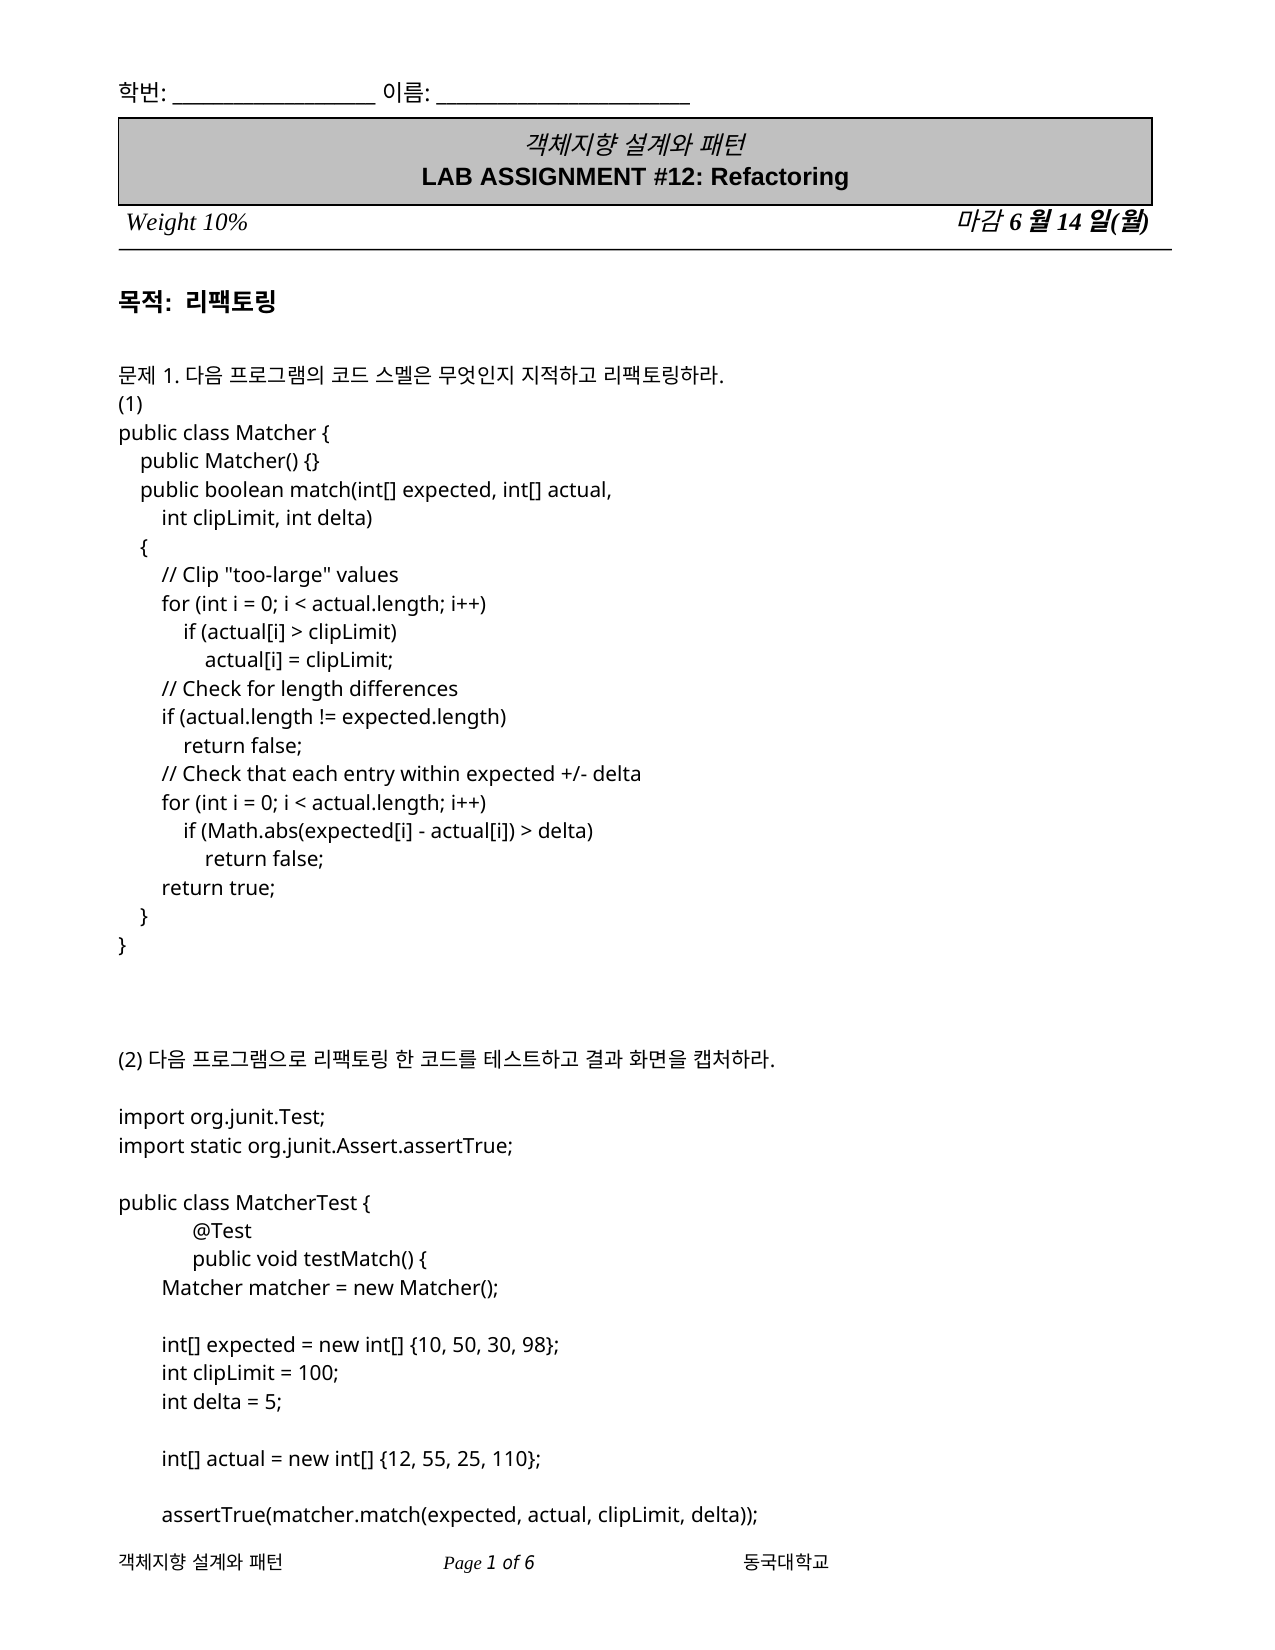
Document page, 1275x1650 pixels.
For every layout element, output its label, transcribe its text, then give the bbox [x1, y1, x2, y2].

text // Check for length differences [118, 674, 1157, 702]
text 목적: 리팩토링 [118, 282, 1157, 318]
text (1) [118, 389, 1157, 418]
text { [118, 532, 1157, 560]
text // Clip "too-large" values [118, 560, 1157, 589]
text return false; [118, 844, 1157, 873]
text int delta = 5; [118, 1387, 1157, 1415]
text return false; [118, 731, 1157, 759]
text if (actual[i] > clipLimit) [118, 617, 1157, 646]
text int[] actual = new int[] {12, 55, 25, 110}; [118, 1444, 1157, 1472]
text // Check that each entry within expected +/- delta [118, 759, 1157, 788]
text } [118, 901, 1157, 930]
text Matcher matcher = new Matcher(); [118, 1273, 1157, 1301]
text if (actual.length != expected.length) [118, 702, 1157, 731]
text (2) 다음 프로그램으로 리팩토링 한 코드를 테스트하고 결과 화면을 캡처하라. [118, 1044, 1157, 1074]
text actual[i] = clipLimit; [118, 646, 1157, 674]
text import org.junit.Test; [118, 1102, 1157, 1131]
text } [118, 930, 1157, 958]
text public class MatcherTest { [118, 1188, 1157, 1216]
text 문제 1. 다음 프로그램의 코드 스멜은 무엇인지 지적하고 리팩토링하라. [118, 359, 1157, 389]
text public boolean match(int[] expected, int[] actual, [118, 475, 1157, 503]
text for (int i = 0; i < actual.length; i++) [118, 589, 1157, 617]
text return true; [118, 873, 1157, 901]
text assertTrue(matcher.match(expected, actual, clipLimit, delta)); [118, 1501, 1157, 1529]
text int clipLimit, int delta) [118, 503, 1157, 532]
text @Test [118, 1216, 1157, 1244]
text import static org.junit.Assert.assertTrue; [118, 1131, 1157, 1159]
text for (int i = 0; i < actual.length; i++) [118, 788, 1157, 816]
text public class Matcher { [118, 418, 1157, 446]
text public void testMatch() { [118, 1244, 1157, 1273]
text public Matcher() {} [118, 446, 1157, 475]
text int[] expected = new int[] {10, 50, 30, 98}; [118, 1330, 1157, 1358]
subtitle Weight 10% 마감 6월 14일(월) [118, 202, 1157, 238]
text if (Math.abs(expected[i] - actual[i]) > delta) [118, 816, 1157, 844]
text int clipLimit = 100; [118, 1358, 1157, 1387]
